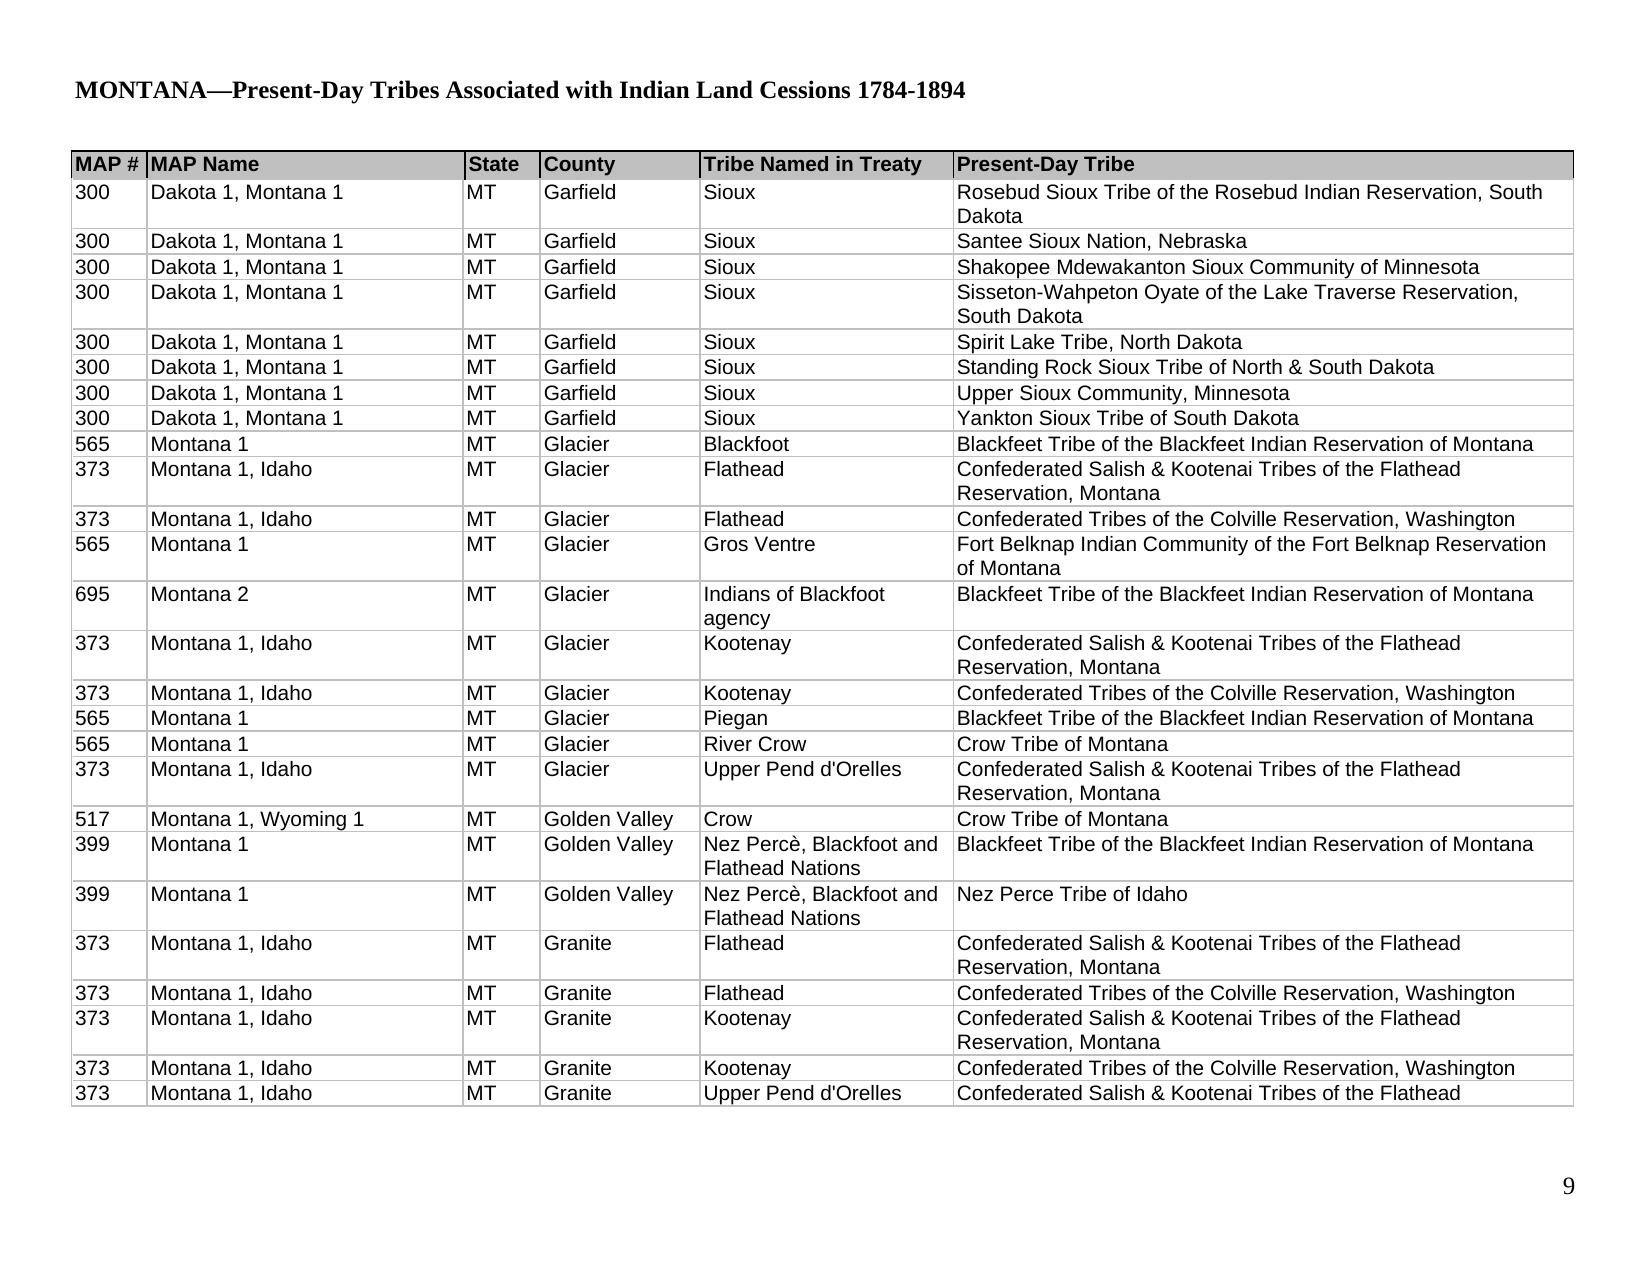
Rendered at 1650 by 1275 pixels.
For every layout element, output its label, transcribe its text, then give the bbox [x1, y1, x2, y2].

table_cell Flathead [701, 981, 953, 1005]
table_cell 373 [72, 980, 146, 1005]
table_cell Flathead [701, 931, 953, 979]
table_cell Dakota 1, Montana 1 [148, 355, 462, 379]
table_cell Nez Percè, Blackfoot and Flathead Nations [701, 832, 953, 880]
table_cell Garfield [541, 255, 699, 279]
table_cell Montana 1 [148, 706, 462, 730]
table_cell Garfield [541, 355, 699, 379]
table_cell Montana 1 [148, 432, 462, 456]
table_cell Confederated Salish & Kootenai Tribes of the Flathead Reservation, Montana [954, 931, 1573, 979]
table_cell Glacier [541, 582, 699, 630]
table_cell Confederated Tribes of the Colville Reservation, Washington [954, 507, 1573, 531]
table_header County [541, 152, 699, 178]
table_cell Blackfeet Tribe of the Blackfeet Indian Reservation of Montana [954, 832, 1573, 880]
table_cell Upper Pend d'Orelles [701, 1081, 953, 1105]
table_cell Indians of Blackfoot agency [701, 582, 953, 630]
table_cell Dakota 1, Montana 1 [148, 381, 462, 405]
table_cell Montana 1, Idaho [148, 981, 462, 1005]
table_cell Dakota 1, Montana 1 [148, 280, 462, 328]
table_cell Blackfeet Tribe of the Blackfeet Indian Reservation of Montana [954, 582, 1573, 630]
table_cell 373 [72, 1081, 146, 1105]
table_cell Nez Perce Tribe of Idaho [954, 882, 1573, 930]
table_cell MT [464, 757, 539, 805]
table_cell Sioux [701, 280, 953, 328]
table_cell 565 [72, 706, 146, 730]
table_cell Granite [541, 1056, 699, 1080]
table_cell Upper Pend d'Orelles [701, 757, 953, 805]
table_cell Rosebud Sioux Tribe of the Rosebud Indian Reservation, South Dakota [954, 180, 1573, 228]
table_cell MT [464, 1056, 539, 1080]
table_cell MT [464, 807, 539, 831]
table_cell Sisseton-Wahpeton Oyate of the Lake Traverse Reservation, South Dakota [954, 280, 1573, 328]
table_cell Glacier [541, 457, 699, 505]
table_cell Garfield [541, 381, 699, 405]
table_cell Golden Valley [541, 807, 699, 831]
table_cell Montana 2 [148, 582, 462, 630]
table_cell Kootenay [701, 681, 953, 705]
table_cell Sioux [701, 406, 953, 430]
table_cell Golden Valley [541, 832, 699, 880]
table_cell Sioux [701, 355, 953, 379]
table_cell 373 [72, 506, 146, 531]
table_cell MT [464, 582, 539, 630]
table_cell MT [464, 882, 539, 930]
table_cell Garfield [541, 180, 699, 228]
table_cell MT [464, 381, 539, 405]
table_cell 517 [72, 806, 146, 831]
table_cell Confederated Tribes of the Colville Reservation, Washington [954, 681, 1573, 705]
table_cell Glacier [541, 631, 699, 679]
table_cell MT [464, 280, 539, 328]
table_cell MT [464, 931, 539, 979]
table_cell 399 [72, 832, 146, 880]
table_cell Confederated Tribes of the Colville Reservation, Washington [954, 1056, 1573, 1080]
table_cell Nez Percè, Blackfoot and Flathead Nations [701, 882, 953, 930]
table_cell Confederated Salish & Kootenai Tribes of the Flathead Reservation, Montana [954, 631, 1573, 679]
table_cell 373 [72, 757, 146, 805]
table_cell Montana 1, Idaho [148, 631, 462, 679]
table_cell 300 [72, 355, 146, 379]
table_cell Garfield [541, 330, 699, 354]
table_cell MT [464, 507, 539, 531]
table_cell Dakota 1, Montana 1 [148, 180, 462, 228]
table_header MAP Name [148, 152, 464, 178]
table_cell Glacier [541, 507, 699, 531]
table_cell 565 [72, 431, 146, 456]
table_cell Blackfeet Tribe of the Blackfeet Indian Reservation of Montana [954, 432, 1573, 456]
table_cell 373 [72, 1055, 146, 1080]
table_cell Sioux [701, 255, 953, 279]
table_cell Garfield [541, 406, 699, 430]
table_cell Granite [541, 931, 699, 979]
table_cell Kootenay [701, 631, 953, 679]
table_cell Glacier [541, 732, 699, 756]
table_cell Crow Tribe of Montana [954, 807, 1573, 831]
table_cell 300 [72, 280, 146, 328]
table_cell Granite [541, 981, 699, 1005]
table_cell Standing Rock Sioux Tribe of North & South Dakota [954, 355, 1573, 379]
table_cell Dakota 1, Montana 1 [148, 229, 462, 253]
table_header Present-Day Tribe [954, 152, 1573, 178]
table_cell MT [464, 406, 539, 430]
table_cell MT [464, 255, 539, 279]
table_cell MT [464, 229, 539, 253]
table_cell Glacier [541, 681, 699, 705]
table_cell Montana 1, Idaho [148, 1081, 462, 1105]
table_cell 565 [72, 731, 146, 756]
table_cell 300 [72, 229, 146, 253]
table_cell Glacier [541, 757, 699, 805]
table_cell Santee Sioux Nation, Nebraska [954, 229, 1573, 253]
table_cell Kootenay [701, 1056, 953, 1080]
table_cell Crow [701, 807, 953, 831]
table_header MAP # [72, 152, 146, 178]
table_cell Crow Tribe of Montana [954, 732, 1573, 756]
table_cell 300 [72, 179, 146, 228]
table_cell Gros Ventre [701, 532, 953, 580]
table_cell Piegan [701, 706, 953, 730]
table_cell Blackfeet Tribe of the Blackfeet Indian Reservation of Montana [954, 706, 1573, 730]
table_cell Montana 1, Idaho [148, 507, 462, 531]
table_cell Confederated Tribes of the Colville Reservation, Washington [954, 981, 1573, 1005]
table_cell MT [464, 732, 539, 756]
table_cell Sioux [701, 381, 953, 405]
table_cell Yankton Sioux Tribe of South Dakota [954, 406, 1573, 430]
table_cell Montana 1, Idaho [148, 1006, 462, 1054]
table_cell MT [464, 832, 539, 880]
table_cell Granite [541, 1006, 699, 1054]
table_cell Montana 1, Idaho [148, 931, 462, 979]
table_cell Montana 1 [148, 532, 462, 580]
table_cell MT [464, 355, 539, 379]
table_cell Golden Valley [541, 882, 699, 930]
table_cell Montana 1, Idaho [148, 1056, 462, 1080]
table_cell MT [464, 681, 539, 705]
table_cell 373 [72, 680, 146, 705]
table_cell MT [464, 631, 539, 679]
table_cell Dakota 1, Montana 1 [148, 255, 462, 279]
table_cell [954, 1081, 1573, 1105]
table_cell Glacier [541, 706, 699, 730]
table_cell Blackfoot [701, 432, 953, 456]
table_cell Montana 1 [148, 832, 462, 880]
table_cell Kootenay [701, 1006, 953, 1054]
table_cell 300 [72, 406, 146, 430]
table_cell Montana 1, Wyoming 1 [148, 807, 462, 831]
table_cell Garfield [541, 280, 699, 328]
table_cell 399 [72, 881, 146, 930]
table_cell Upper Sioux Community, Minnesota [954, 381, 1573, 405]
table_cell 300 [72, 380, 146, 405]
table_cell Sioux [701, 229, 953, 253]
table_cell 695 [72, 581, 146, 630]
table_cell Montana 1, Idaho [148, 757, 462, 805]
table_cell Garfield [541, 229, 699, 253]
table_cell MT [464, 706, 539, 730]
table_header State [466, 152, 539, 178]
table_cell MT [464, 180, 539, 228]
table_cell Montana 1 [148, 732, 462, 756]
table_cell 373 [72, 931, 146, 979]
table_cell 565 [72, 532, 146, 580]
table_cell Shakopee Mdewakanton Sioux Community of Minnesota [954, 255, 1573, 279]
table_cell MT [464, 532, 539, 580]
table_cell River Crow [701, 732, 953, 756]
table_cell Glacier [541, 532, 699, 580]
table_cell Dakota 1, Montana 1 [148, 330, 462, 354]
table_cell MT [464, 330, 539, 354]
table_cell 373 [72, 457, 146, 505]
table_cell MT [464, 981, 539, 1005]
table_cell Granite [541, 1081, 699, 1105]
table_cell Montana 1 [148, 882, 462, 930]
table_cell Fort Belknap Indian Community of the Fort Belknap Reservation of Montana [954, 532, 1573, 580]
table_cell Montana 1, Idaho [148, 457, 462, 505]
table_cell 373 [72, 631, 146, 679]
table_cell Flathead [701, 507, 953, 531]
table_cell Glacier [541, 432, 699, 456]
table_header Tribe Named in Treaty [701, 152, 953, 178]
table_cell MT [464, 432, 539, 456]
table_cell 373 [72, 1006, 146, 1054]
table_cell Sioux [701, 180, 953, 228]
table_cell Flathead [701, 457, 953, 505]
table_cell Confederated Salish & Kootenai Tribes of the Flathead Reservation, Montana [954, 457, 1573, 505]
table_cell Confederated Salish & Kootenai Tribes of the Flathead Reservation, Montana [954, 1006, 1573, 1054]
table_cell Spirit Lake Tribe, North Dakota [954, 330, 1573, 354]
table_cell Confederated Salish & Kootenai Tribes of the Flathead Reservation, Montana [954, 757, 1573, 805]
table_cell Montana 1, Idaho [148, 681, 462, 705]
table_cell Dakota 1, Montana 1 [148, 406, 462, 430]
table_cell Sioux [701, 330, 953, 354]
table_cell MT [464, 457, 539, 505]
table_cell 300 [72, 254, 146, 279]
table_cell 300 [72, 329, 146, 354]
table_cell MT [464, 1006, 539, 1054]
table_cell MT [464, 1081, 539, 1105]
